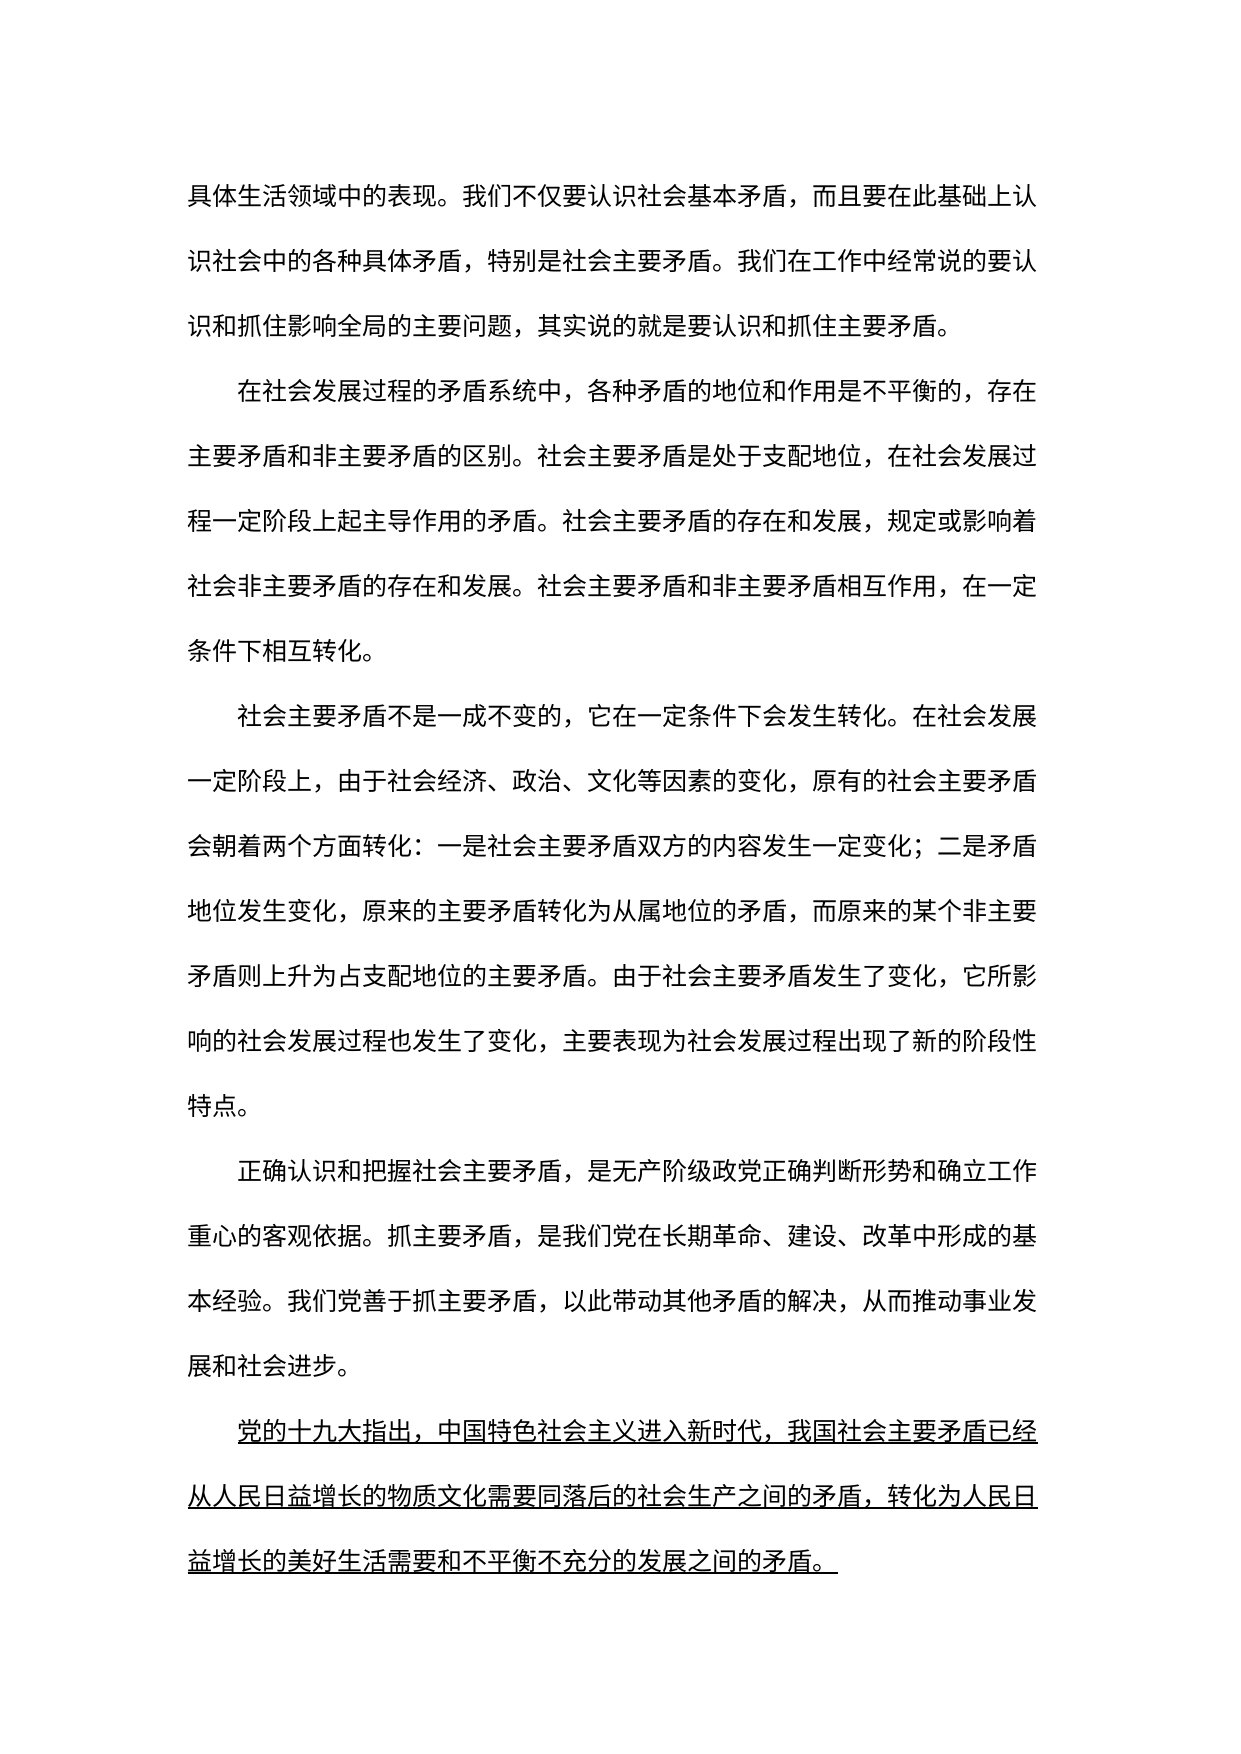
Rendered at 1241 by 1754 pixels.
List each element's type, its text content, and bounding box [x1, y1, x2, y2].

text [187, 162, 1053, 357]
text 社会主要矛盾不是一成不变的，它在一定条件下会发生转化。在社会发展一定阶段上，由于社会经济、政治、文化等因素的变化，原有的社会主要矛盾会朝着两个方面转化：一是社会主要矛盾双方的内容发生一定变化；二是矛盾地位发生变化，原来的主要矛盾转化为从属地位的矛盾，而原来的某个非主要矛盾则上升为占支配地位的主要矛盾。由于社会主要矛盾发生了变化，它所影响的社会发展过程也发生了变化，主要表现为社会发展过程出现了新的阶段性特点。 [187, 682, 1053, 1137]
text 在社会发展过程的矛盾系统中，各种矛盾的地位和作用是不平衡的，存在主要矛盾和非主要矛盾的区别。社会主要矛盾是处于支配地位，在社会发展过程一定阶段上起主导作用的矛盾。社会主要矛盾的存在和发展，规定或影响着社会非主要矛盾的存在和发展。社会主要矛盾和非主要矛盾相互作用，在一定条件下相互转化。 [187, 357, 1053, 682]
text 党的十九大指出，中国特色社会主义进入新时代，我国社会主要矛盾已经从人民日益增长的物质文化需要同落后的社会生产之间的矛盾，转化为人民日益增长的美好生活需要和不平衡不充分的发展之间的矛盾。 [187, 1397, 1053, 1592]
text 正确认识和把握社会主要矛盾，是无产阶级政党正确判断形势和确立工作重心的客观依据。抓主要矛盾，是我们党在长期革命、建设、改革中形成的基本经验。我们党善于抓主要矛盾，以此带动其他矛盾的解决，从而推动事业发展和社会进步。 [187, 1137, 1053, 1397]
